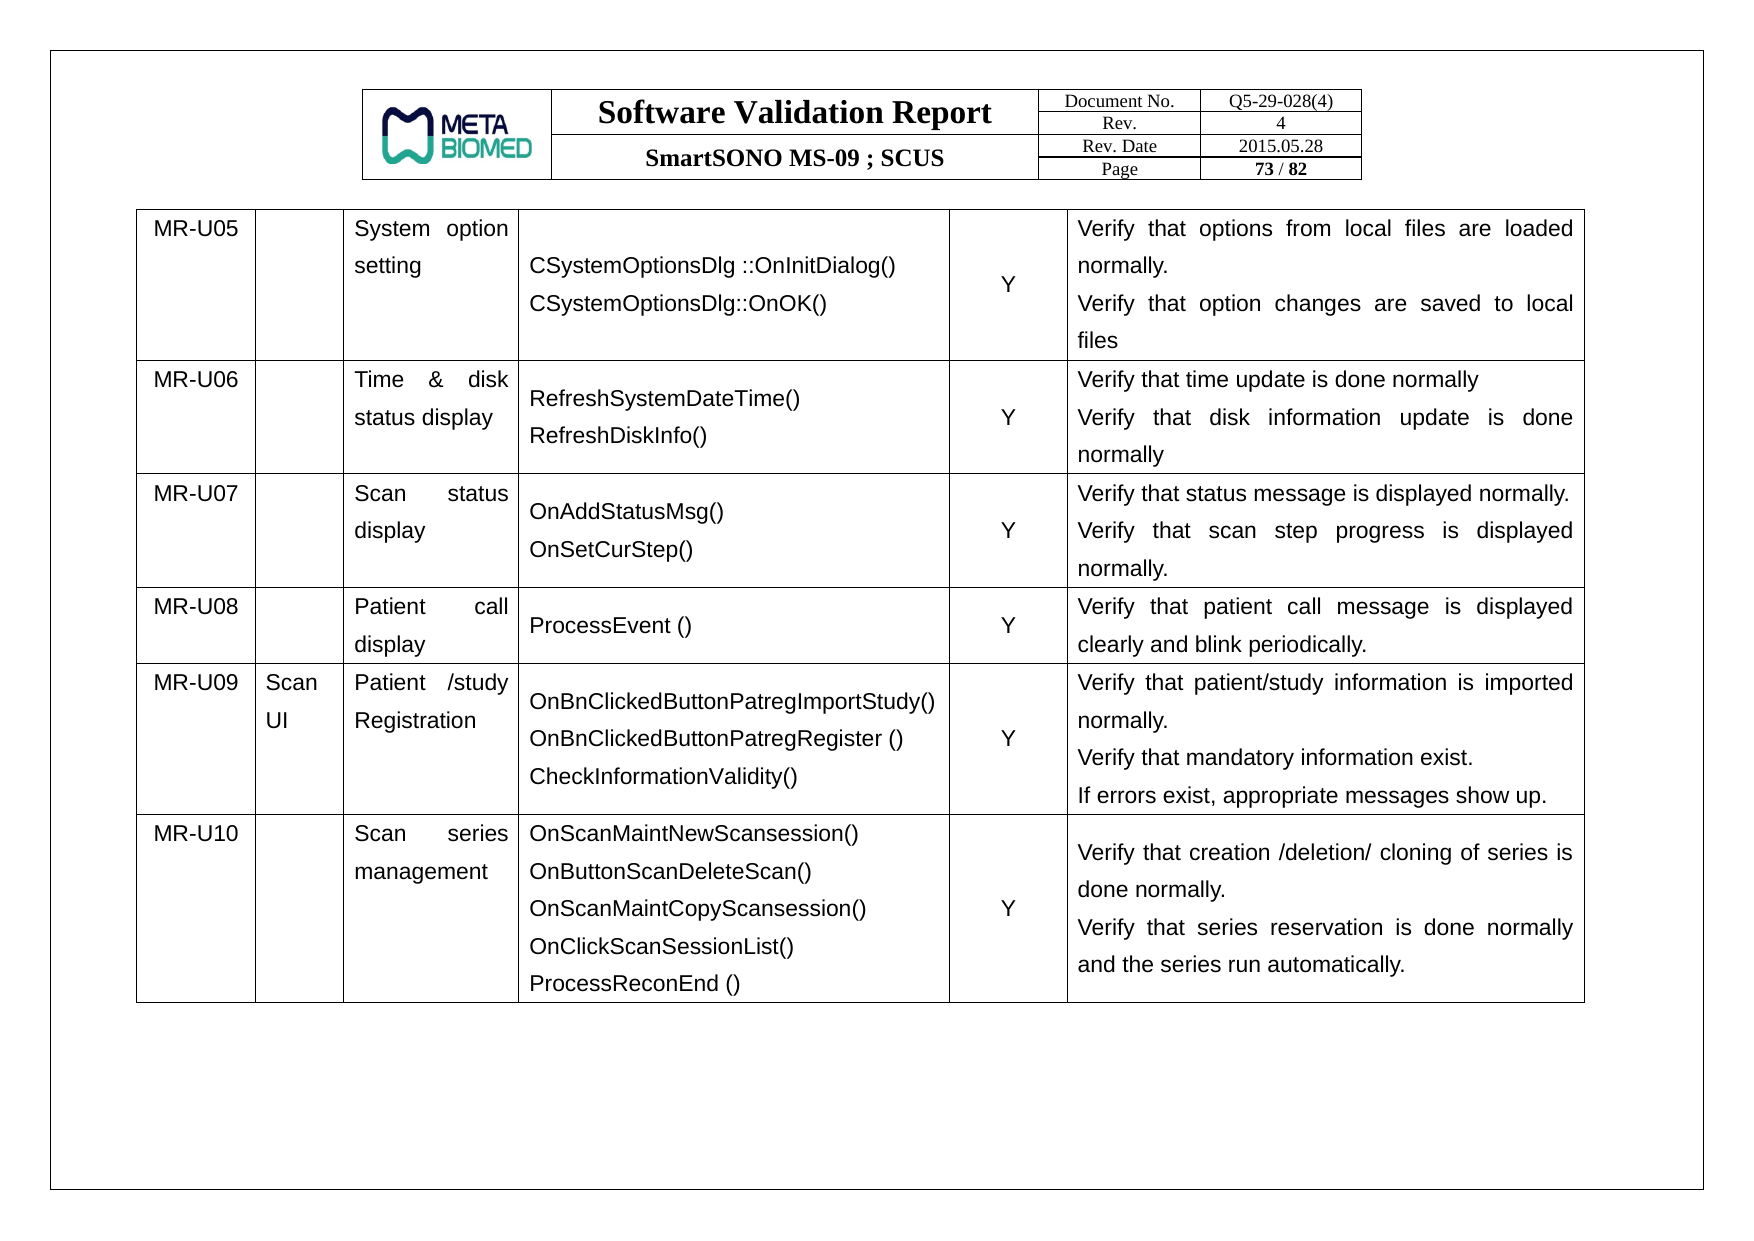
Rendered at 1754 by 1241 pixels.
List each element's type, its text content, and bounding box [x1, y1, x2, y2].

table_cell Y [950, 210, 1067, 359]
table_cell Patient call display [344, 588, 518, 663]
table_cell Y [950, 664, 1067, 814]
picture [378, 105, 536, 164]
table_cell Verify that patient/study information is imported normally. Verify that mandatory information exist. If errors exist, appropriate messages show up. [1068, 664, 1584, 814]
table_cell OnBnClickedButtonPatregImportStudy() OnBnClickedButtonPatregRegister () CheckInformationValidity() [519, 664, 949, 814]
table_cell Verify that patient call message is displayed clearly and blink periodically. [1068, 588, 1584, 663]
table_cell OnAddStatusMsg() OnSetCurStep() [519, 474, 949, 587]
table_cell Scan status display [344, 474, 518, 587]
table_cell [256, 361, 343, 473]
table_cell Y [950, 361, 1067, 473]
table_cell RefreshSystemDateTime() RefreshDiskInfo() [519, 361, 949, 473]
table_cell Patient /study Registration [344, 664, 518, 814]
table_cell MR-U05 [137, 210, 255, 359]
table_cell Y [950, 588, 1067, 663]
table_cell Y [950, 815, 1067, 1002]
table_cell OnScanMaintNewScansession() OnButtonScanDeleteScan() OnScanMaintCopyScansession() OnClickScanSessionList() ProcessReconEnd () [519, 815, 949, 1002]
table_cell MR-U10 [137, 815, 255, 1002]
table_cell [256, 210, 343, 359]
table_cell MR-U09 [137, 664, 255, 814]
table_cell MR-U06 [137, 361, 255, 473]
table_cell [256, 474, 343, 587]
table_cell CSystemOptionsDlg ::OnInitDialog() CSystemOptionsDlg::OnOK() [519, 210, 949, 359]
table_cell Scan UI [256, 664, 343, 814]
table_cell System option setting [344, 210, 518, 359]
table_cell MR-U07 [137, 474, 255, 587]
table_cell Time & disk status display [344, 361, 518, 473]
table_cell Scan series management [344, 815, 518, 1002]
table_cell Verify that creation /deletion/ cloning of series is done normally. Verify that series reservation is done normally and the series run automatically. [1068, 815, 1584, 1002]
table_cell Verify that options from local files are loaded normally. Verify that option changes are saved to local files [1068, 210, 1584, 359]
table_cell Verify that time update is done normally Verify that disk information update is done normally [1068, 361, 1584, 473]
table_cell Verify that status message is displayed normally. Verify that scan step progress is displayed normally. [1068, 474, 1584, 587]
table_cell Y [950, 474, 1067, 587]
table_cell [256, 588, 343, 663]
table_cell MR-U08 [137, 588, 255, 663]
table_cell [256, 815, 343, 1002]
table_cell ProcessEvent () [519, 588, 949, 663]
